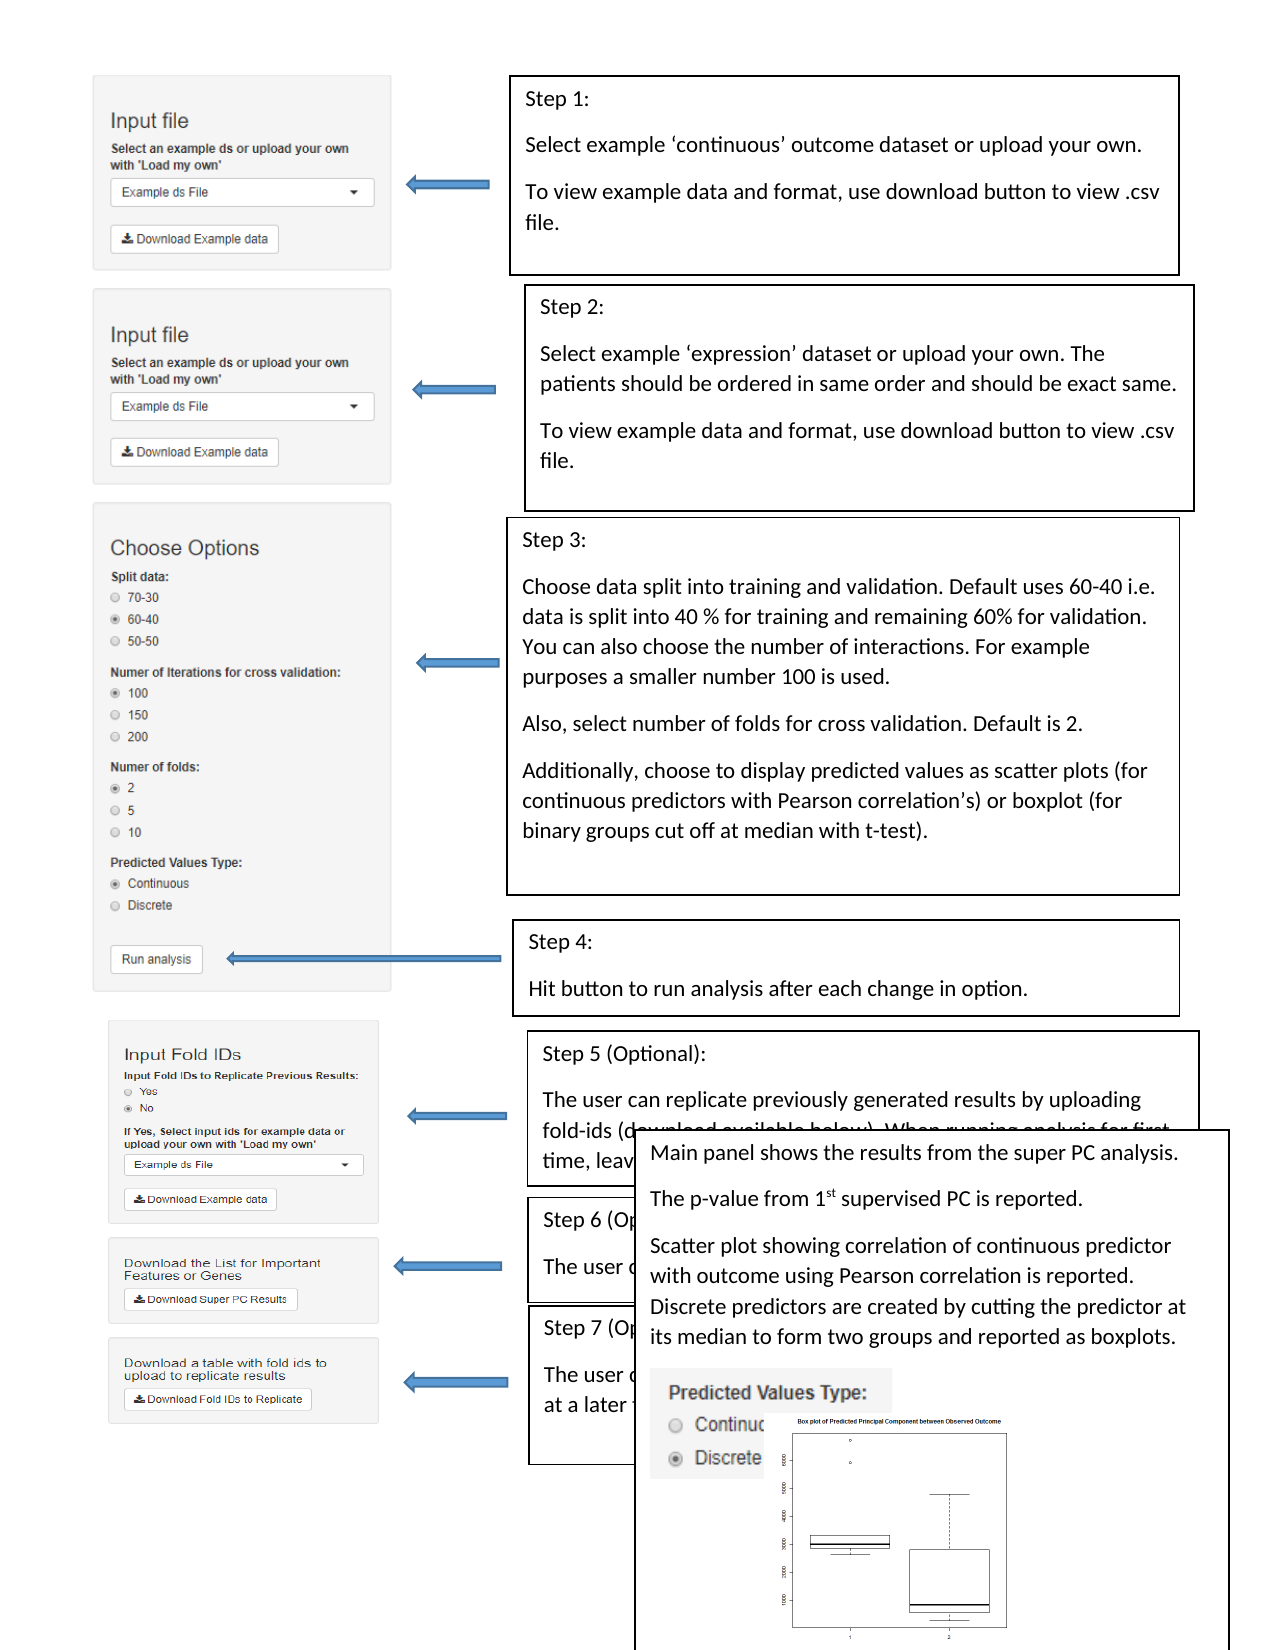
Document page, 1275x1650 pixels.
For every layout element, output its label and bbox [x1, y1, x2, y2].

picture [95, 1020, 386, 1426]
picture [650, 1368, 1017, 1648]
picture [75, 75, 406, 998]
